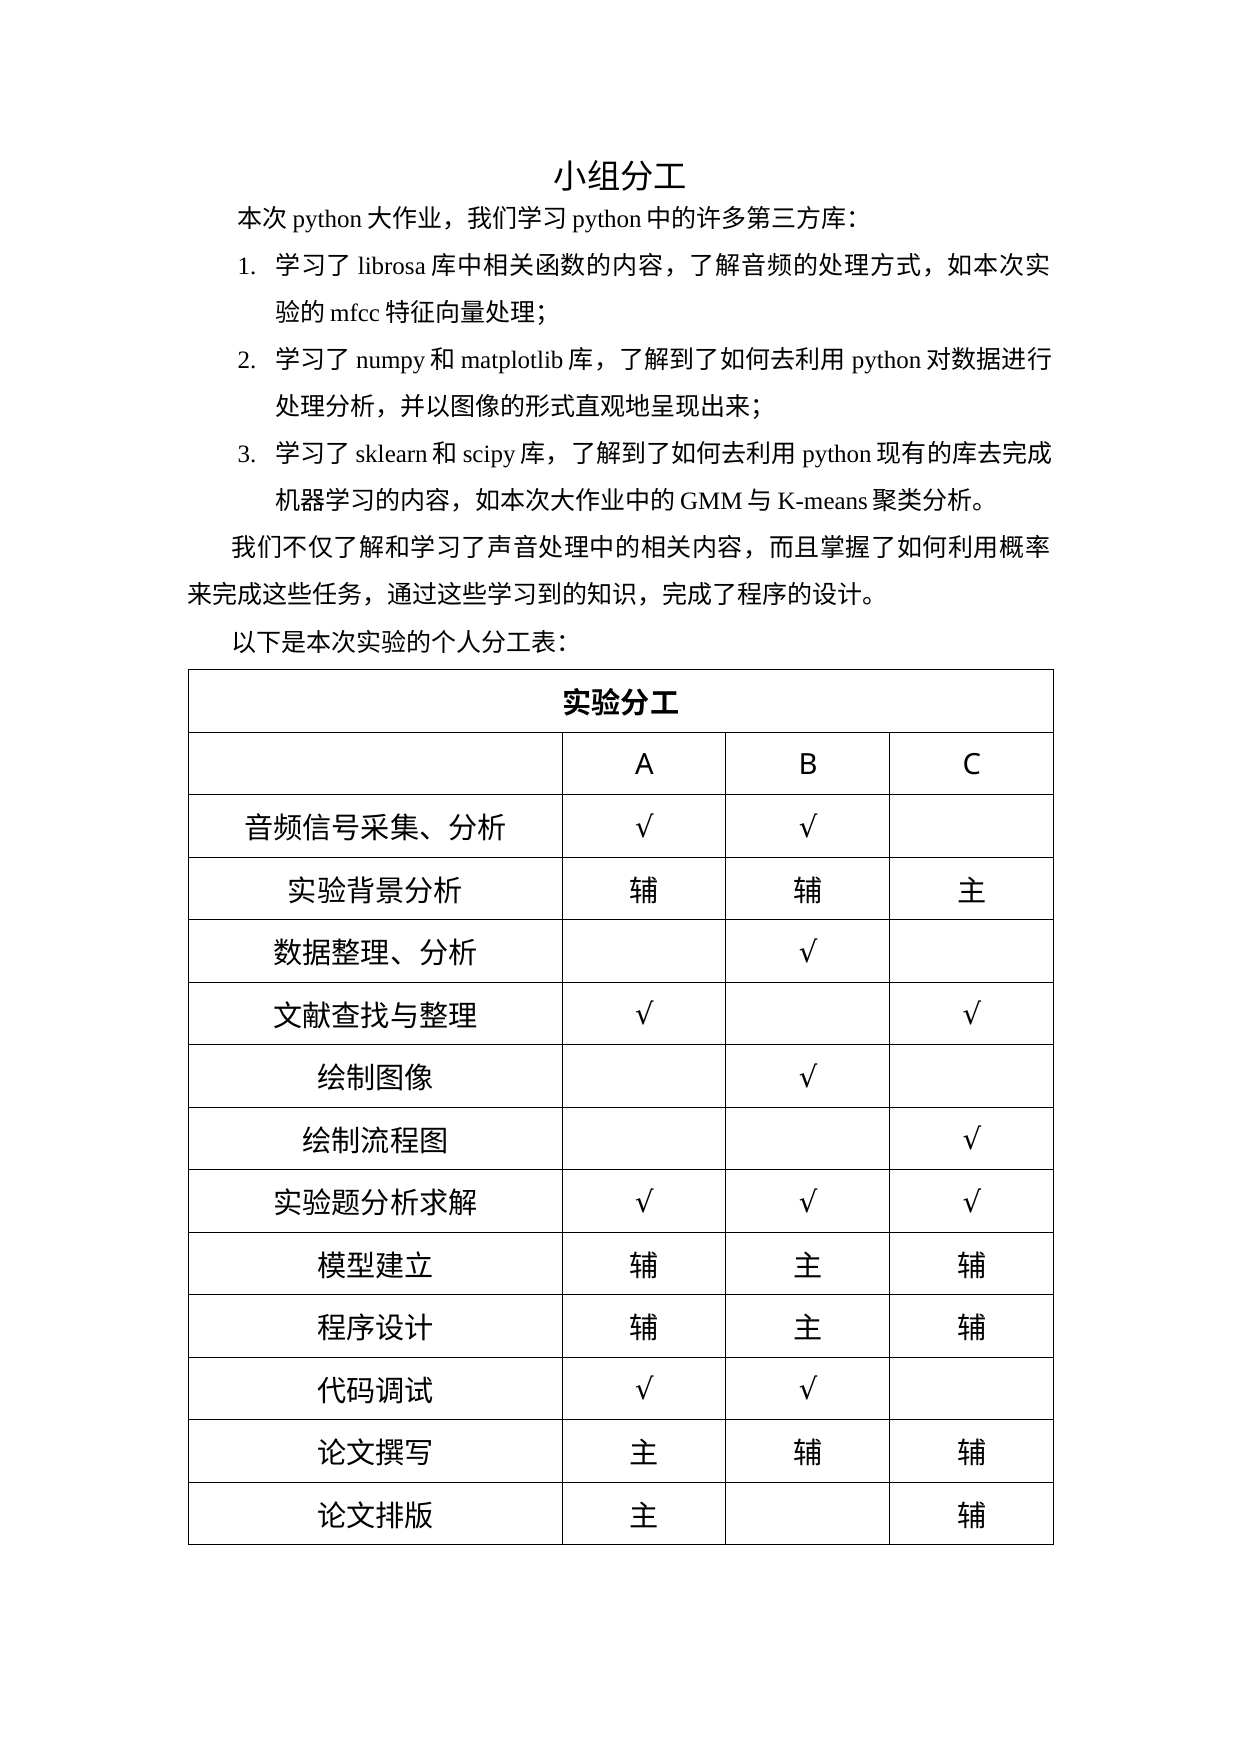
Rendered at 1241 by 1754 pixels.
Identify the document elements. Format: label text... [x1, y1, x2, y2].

table_cell 主 [890, 858, 1053, 919]
table_cell √ [890, 1108, 1053, 1169]
table_cell 文献查找与整理 [189, 983, 562, 1044]
table_cell 辅 [726, 858, 889, 919]
table_cell [563, 920, 725, 982]
table_cell 音频信号采集、分析 [189, 795, 562, 857]
table_cell [563, 1108, 725, 1169]
table_cell 辅 [563, 1233, 725, 1294]
table_cell 绘制图像 [189, 1045, 562, 1107]
text 以下是本次实验的个人分工表： [187, 622, 1053, 658]
table_cell [890, 795, 1053, 857]
table_cell [890, 920, 1053, 982]
table_cell 实验背景分析 [189, 858, 562, 919]
table_cell [890, 1045, 1053, 1107]
table_cell 辅 [890, 1420, 1053, 1482]
table_cell √ [890, 1170, 1053, 1232]
table_cell √ [726, 795, 889, 857]
table_cell C [890, 733, 1053, 794]
table_cell 辅 [890, 1233, 1053, 1294]
table_cell √ [890, 983, 1053, 1044]
table_cell 主 [563, 1420, 725, 1482]
table_cell √ [563, 983, 725, 1044]
table_cell 主 [726, 1233, 889, 1294]
table_cell √ [726, 1358, 889, 1419]
table_header 实验分工 [189, 670, 1053, 732]
table_cell 程序设计 [189, 1295, 562, 1357]
table_cell [726, 1483, 889, 1544]
table_cell √ [726, 1045, 889, 1107]
table_cell 辅 [890, 1483, 1053, 1544]
table_cell 主 [726, 1295, 889, 1357]
text 本次python大作业，我们学习python中的许多第三方库： [187, 198, 1053, 234]
table_cell [726, 1108, 889, 1169]
table_cell 论文撰写 [189, 1420, 562, 1482]
table_cell 代码调试 [189, 1358, 562, 1419]
table_cell 主 [563, 1483, 725, 1544]
table_cell [726, 983, 889, 1044]
table_cell 模型建立 [189, 1233, 562, 1294]
table_cell 绘制流程图 [189, 1108, 562, 1169]
list 学习了librosa库中相关函数的内容，了解音频的处理方式，如本次实验的mfcc特征向量处理； [237, 245, 1053, 329]
text 小组分工 [187, 150, 1053, 198]
table_cell √ [563, 1358, 725, 1419]
table_cell √ [563, 1170, 725, 1232]
table_cell √ [726, 1170, 889, 1232]
table_cell √ [563, 795, 725, 857]
table_cell 实验题分析求解 [189, 1170, 562, 1232]
table_cell 辅 [563, 858, 725, 919]
table_cell 辅 [726, 1420, 889, 1482]
table_cell 辅 [890, 1295, 1053, 1357]
list 学习了numpy和matplotlib库，了解到了如何去利用python对数据进行处理分析，并以图像的形式直观地呈现出来； [237, 339, 1053, 423]
table_cell 论文排版 [189, 1483, 562, 1544]
table_cell √ [726, 920, 889, 982]
table_cell [563, 1045, 725, 1107]
table_cell [890, 1358, 1053, 1419]
table_cell A [563, 733, 725, 794]
table_cell B [726, 733, 889, 794]
table_cell 数据整理、分析 [189, 920, 562, 982]
table_cell [189, 733, 562, 794]
text 我们不仅了解和学习了声音处理中的相关内容，而且掌握了如何利用概率来完成这些任务，通过这些学习到的知识，完成了程序的设计。 [187, 528, 1053, 611]
table_cell 辅 [563, 1295, 725, 1357]
list 学习了sklearn和scipy库，了解到了如何去利用python现有的库去完成机器学习的内容，如本次大作业中的GMM与K-means聚类分析。 [237, 434, 1053, 517]
